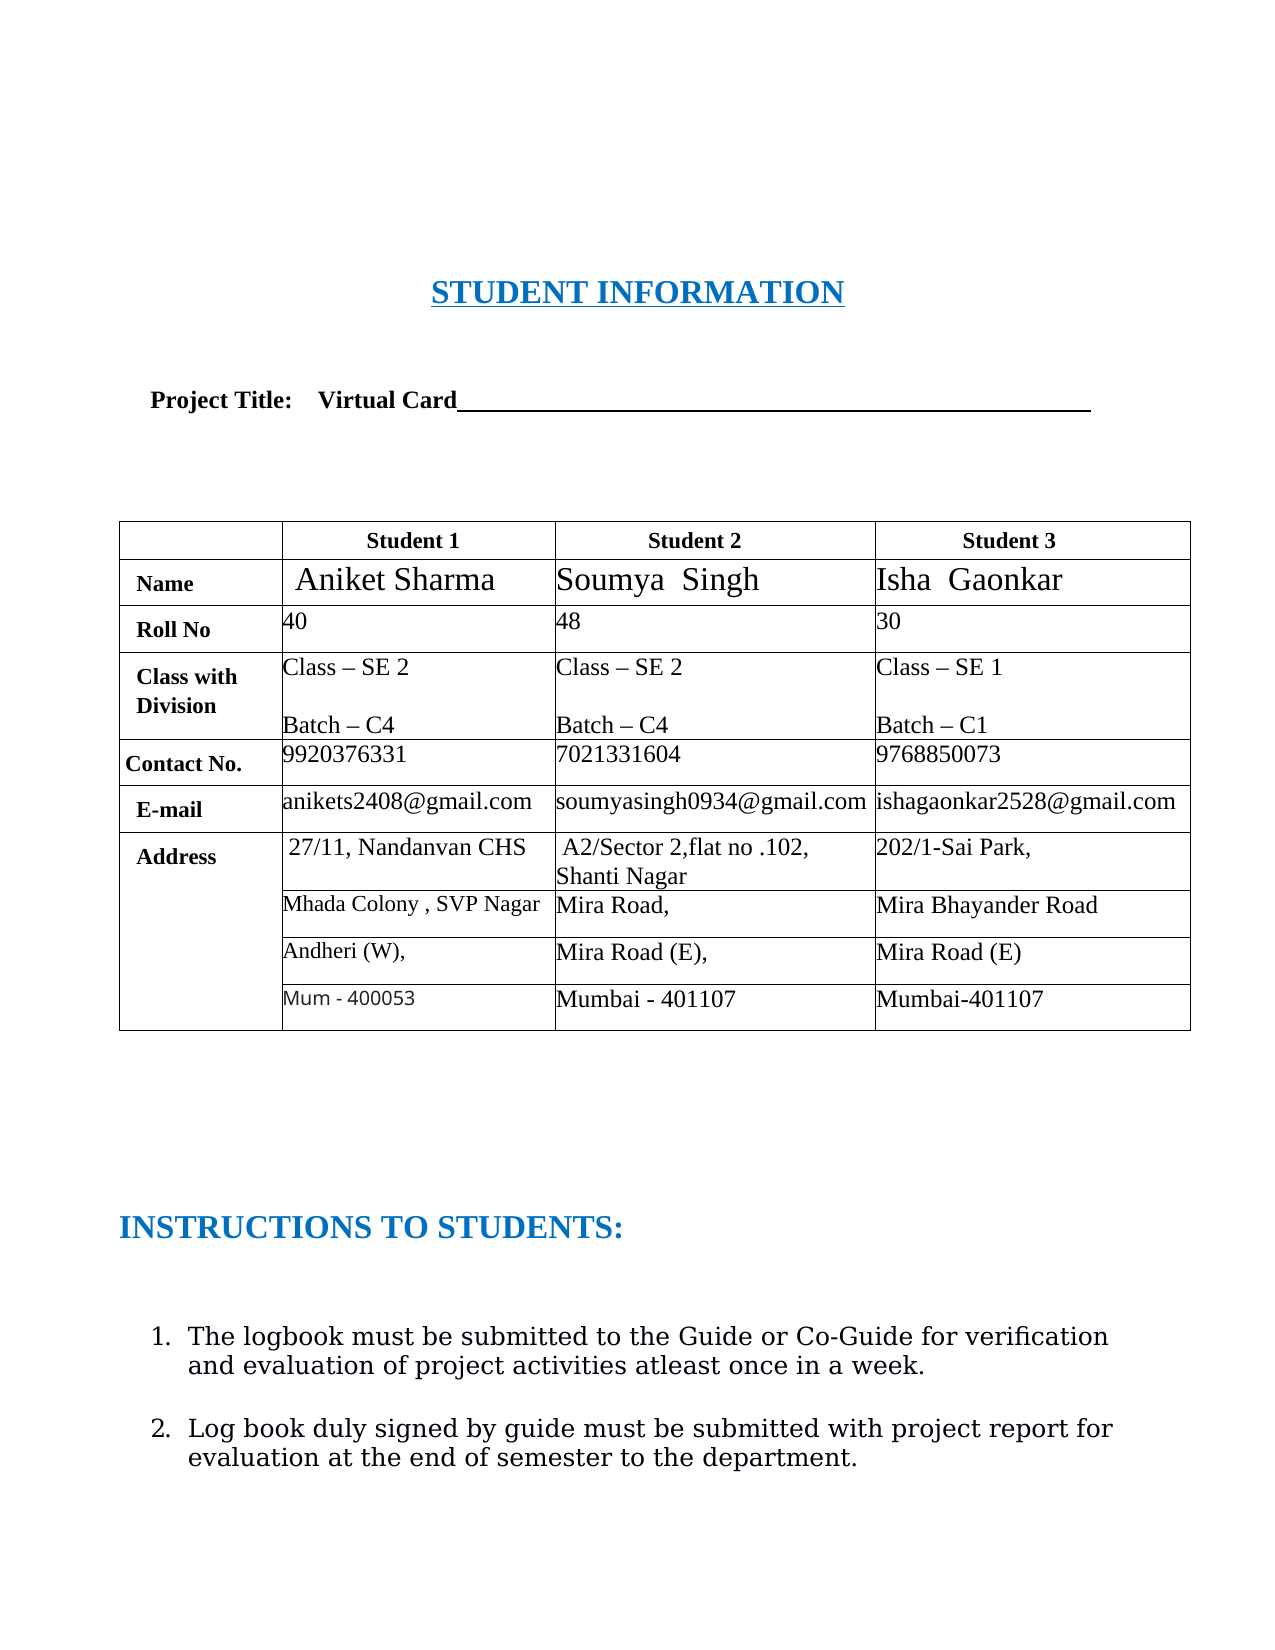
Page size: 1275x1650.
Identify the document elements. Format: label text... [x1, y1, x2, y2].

table_cell Class – SE 2 Batch – C4 [283, 653, 555, 739]
table_cell Soumya Singh [556, 560, 875, 605]
table_cell E-mail [120, 786, 282, 832]
list The logbook must be submitted to the Guide or Co-Guide for verification and evaluation of project activities atleast once in a week. [150, 1322, 1124, 1380]
subtitle Project Title: Virtual Card [150, 385, 1179, 414]
table_cell Andheri (W), [283, 938, 555, 983]
table_cell 7021331604 [556, 740, 875, 785]
table_cell Class with Division [120, 653, 282, 739]
table_cell Name [120, 560, 282, 605]
table_cell 27/11, Nandanvan CHS [283, 833, 555, 890]
table_cell Isha Gaonkar [876, 560, 1190, 605]
text STUDENT INFORMATION [119, 272, 1157, 311]
table_header Student 1 [283, 522, 555, 558]
table_cell 202/1-Sai Park, [876, 833, 1190, 890]
table_cell Mumbai - 401107 [556, 985, 875, 1030]
table_cell Aniket Sharma [283, 560, 555, 605]
table_cell Address [120, 833, 282, 1030]
table_cell Contact No. [120, 740, 282, 785]
table_cell Class – SE 2 Batch – C4 [556, 653, 875, 739]
table_cell Roll No [120, 606, 282, 652]
table_header Student 2 [556, 522, 875, 558]
table_header [120, 522, 282, 558]
table_cell Mumbai-401107 [876, 985, 1190, 1030]
table_header Student 3 [876, 522, 1190, 558]
table_cell Mira Road (E) [876, 938, 1190, 983]
table_cell Mira Road, [556, 891, 875, 937]
table_cell 48 [556, 606, 875, 652]
table_cell anikets2408@gmail.com [283, 786, 555, 832]
table_cell 40 [283, 606, 555, 652]
list Log book duly signed by guide must be submitted with project report for evaluation at the end of semester to the department. [150, 1414, 1124, 1472]
table_cell Mhada Colony , SVP Nagar [283, 891, 555, 937]
table_cell Mira Road (E), [556, 938, 875, 983]
table_cell 30 [876, 606, 1190, 652]
table_cell Mira Bhayander Road [876, 891, 1190, 937]
table_cell 9920376331 [283, 740, 555, 785]
table_cell soumyasingh0934@gmail.com [556, 786, 875, 832]
table_cell Class – SE 1 Batch – C1 [876, 653, 1190, 739]
table_cell 9768850073 [876, 740, 1190, 785]
text INSTRUCTIONS TO STUDENTS: [119, 1207, 1179, 1246]
table_cell A2/Sector 2,flat no .102, Shanti Nagar [556, 833, 875, 890]
table_cell Mum - 400053 [283, 985, 555, 1030]
table_cell ishagaonkar2528@gmail.com [876, 786, 1190, 832]
